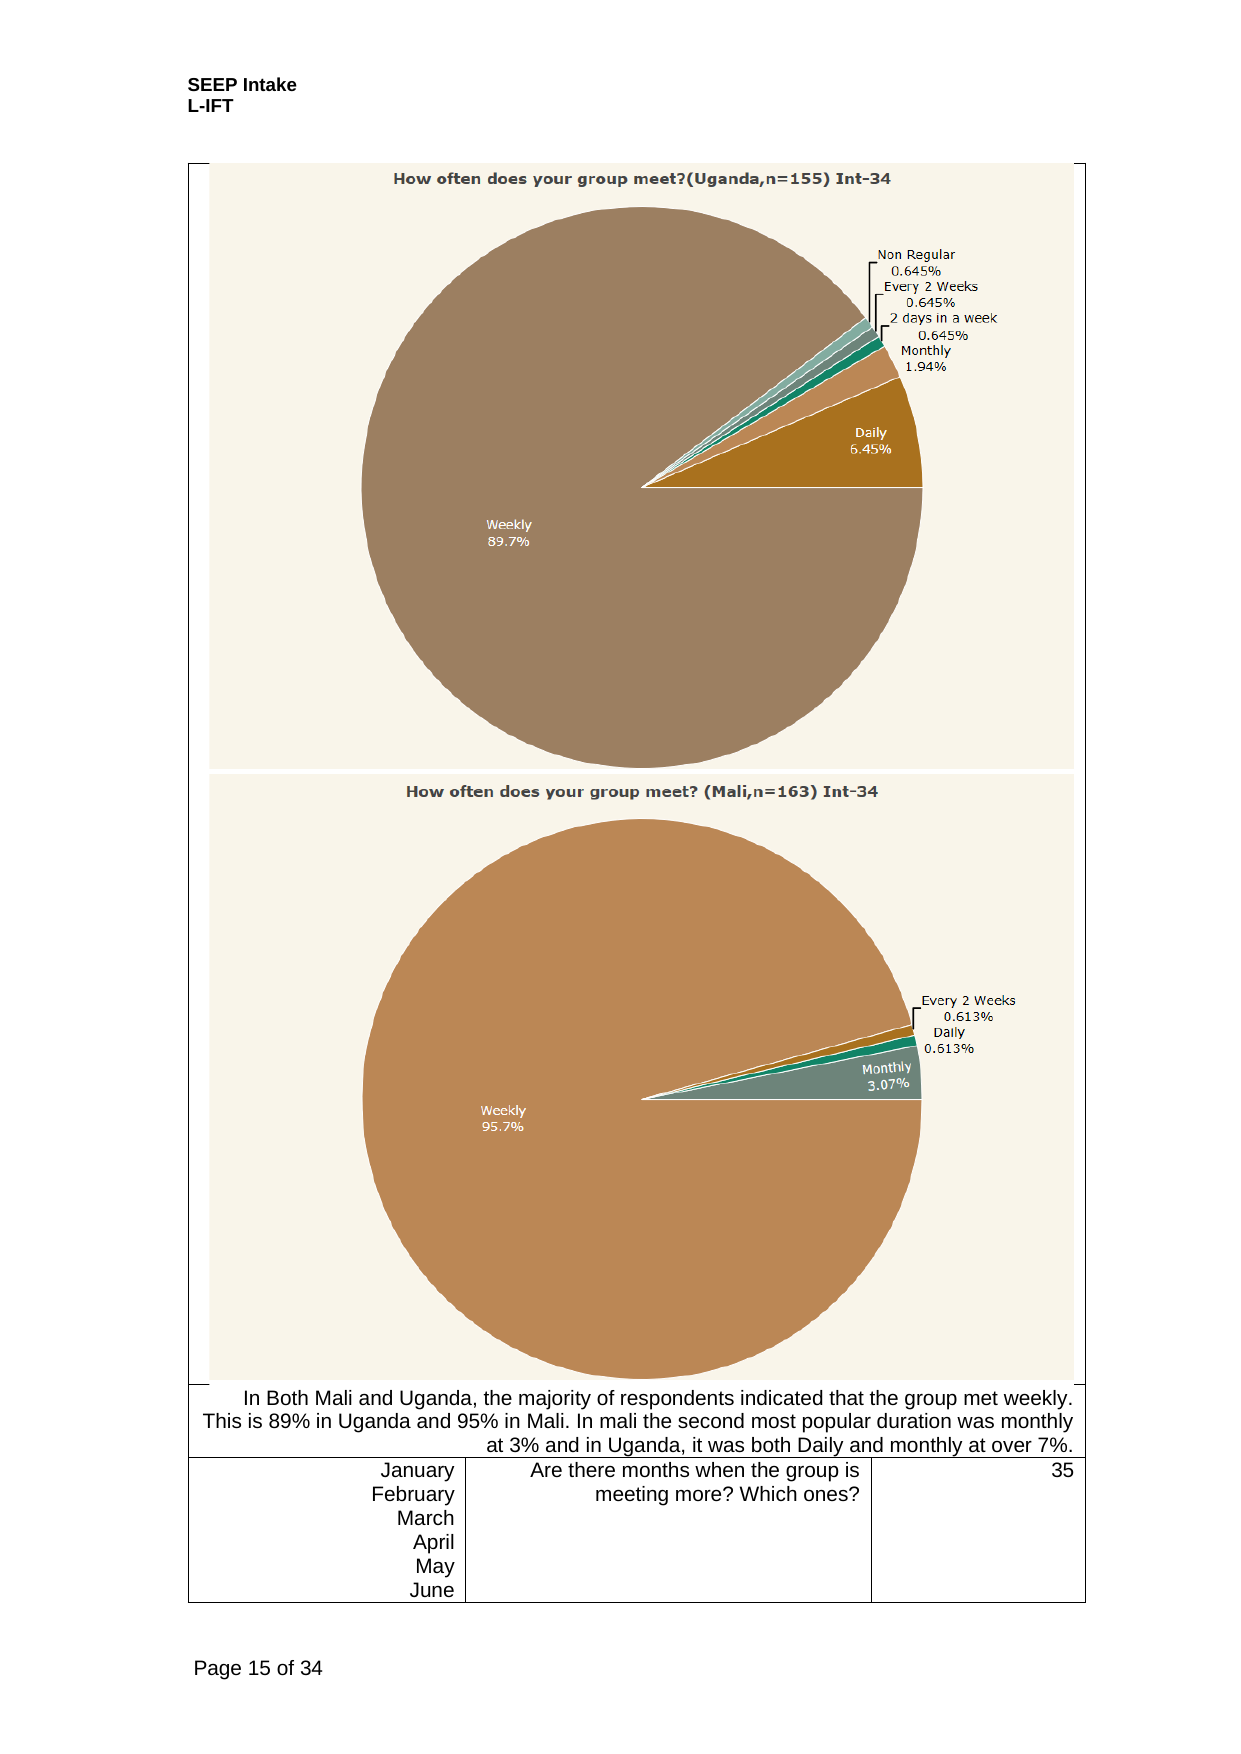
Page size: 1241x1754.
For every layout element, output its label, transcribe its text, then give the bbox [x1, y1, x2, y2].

table_cell In Both Mali and Uganda, the majority of respondents indicated that the group met weekly. This is 89% in Uganda and 95% in Mali. In mali the second most popular duration was monthly at 3% and in Uganda, it was both Daily and monthly at over 7%. [189, 1385, 1085, 1457]
table_cell 35 [872, 1458, 1085, 1602]
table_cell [189, 1458, 465, 1602]
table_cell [466, 1458, 871, 1602]
picture [209, 163, 1074, 1385]
table_cell [189, 164, 209, 1384]
table_cell [1074, 164, 1085, 1384]
